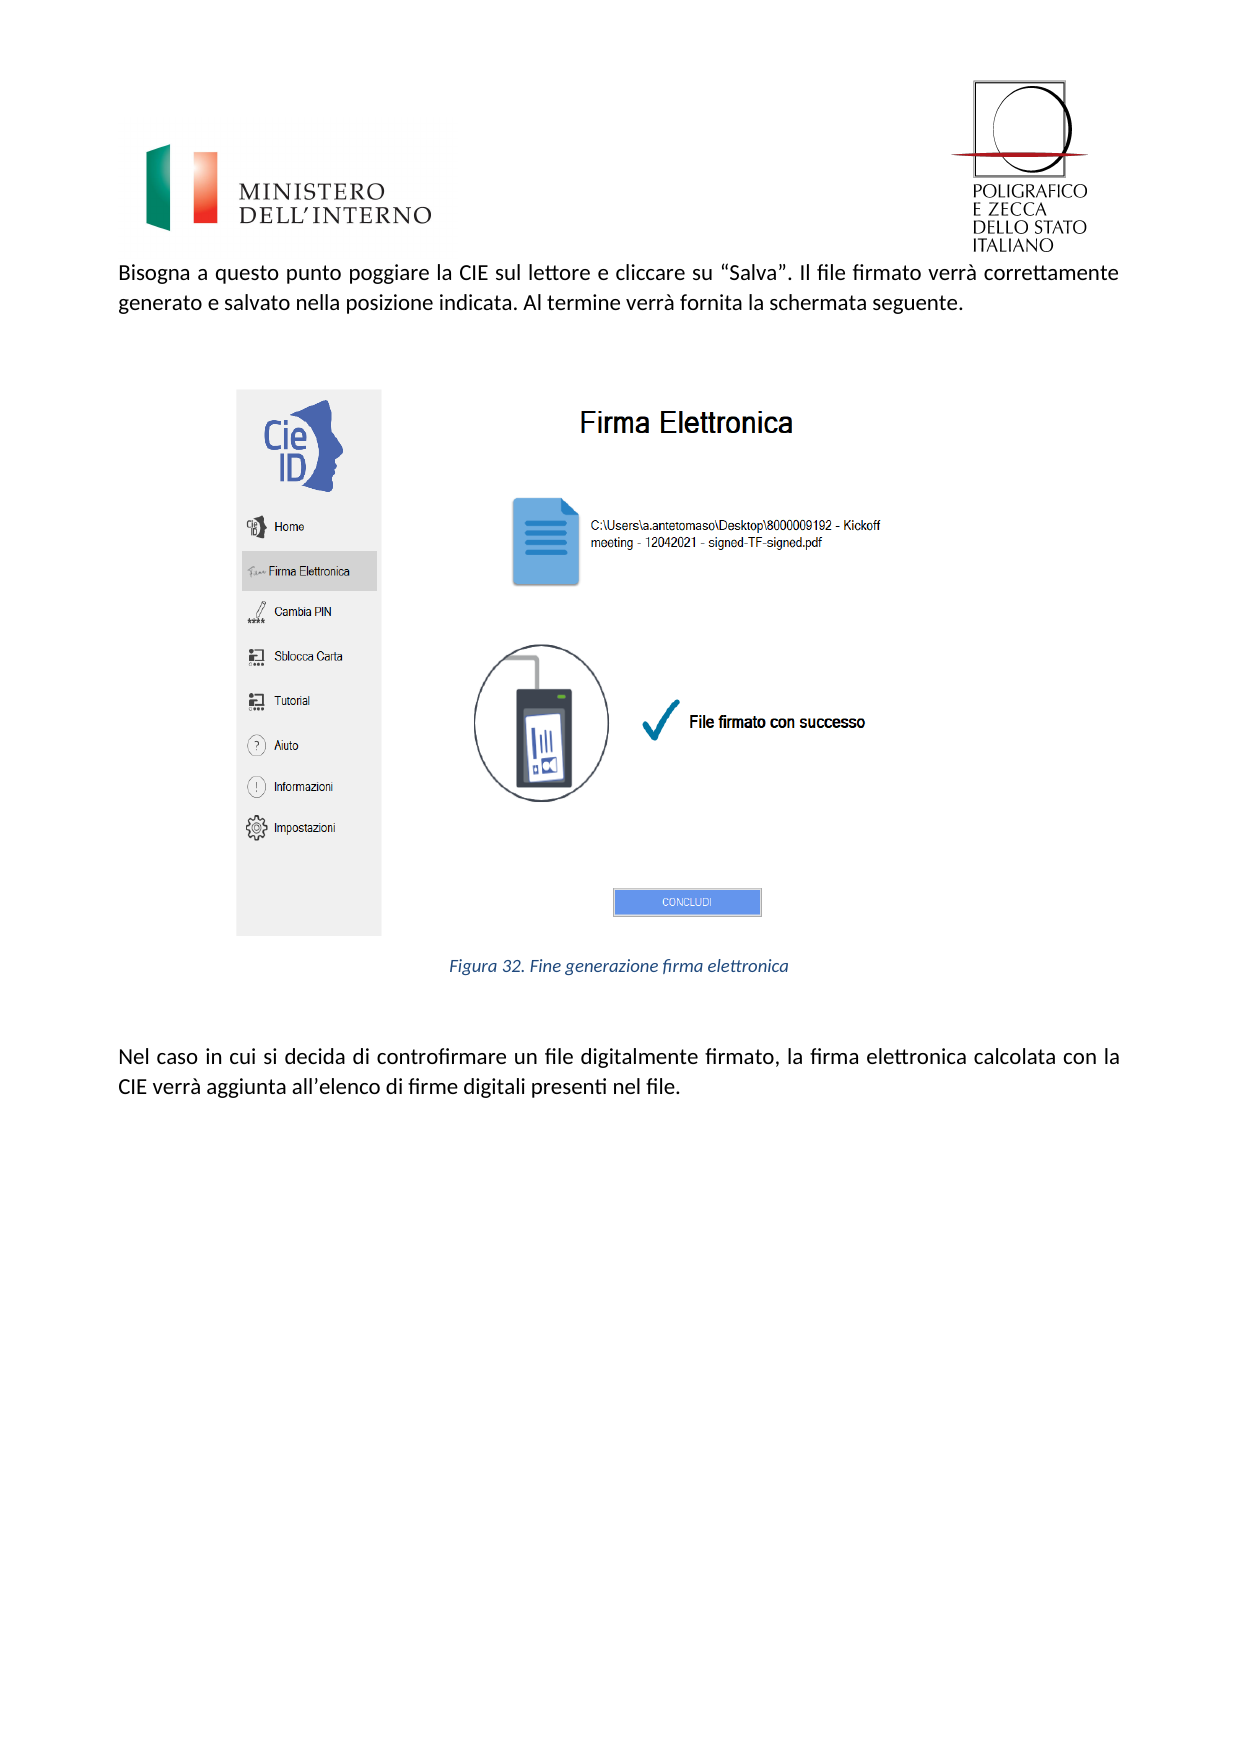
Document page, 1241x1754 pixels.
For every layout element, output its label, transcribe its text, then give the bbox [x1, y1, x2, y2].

text Nel caso in cui si decida di controfirmare un file digitalmente firmato, la firma elettronica calcolata con la CIE verrà aggiunta all’elenco di firme digitali presenti nel file. [118, 1042, 1122, 1100]
picture [236, 382, 1004, 936]
picture [950, 73, 1104, 259]
picture [118, 117, 459, 259]
text Bisogna a questo punto poggiare la CIE sul lettore e cliccare su “Salva”. Il file firmato verrà correttamente generato e salvato nella posizione indicata. Al termine verrà fornita la schermata seguente. [118, 258, 1122, 316]
text Figura 32. Fine generazione firma elettronica [118, 955, 1122, 978]
